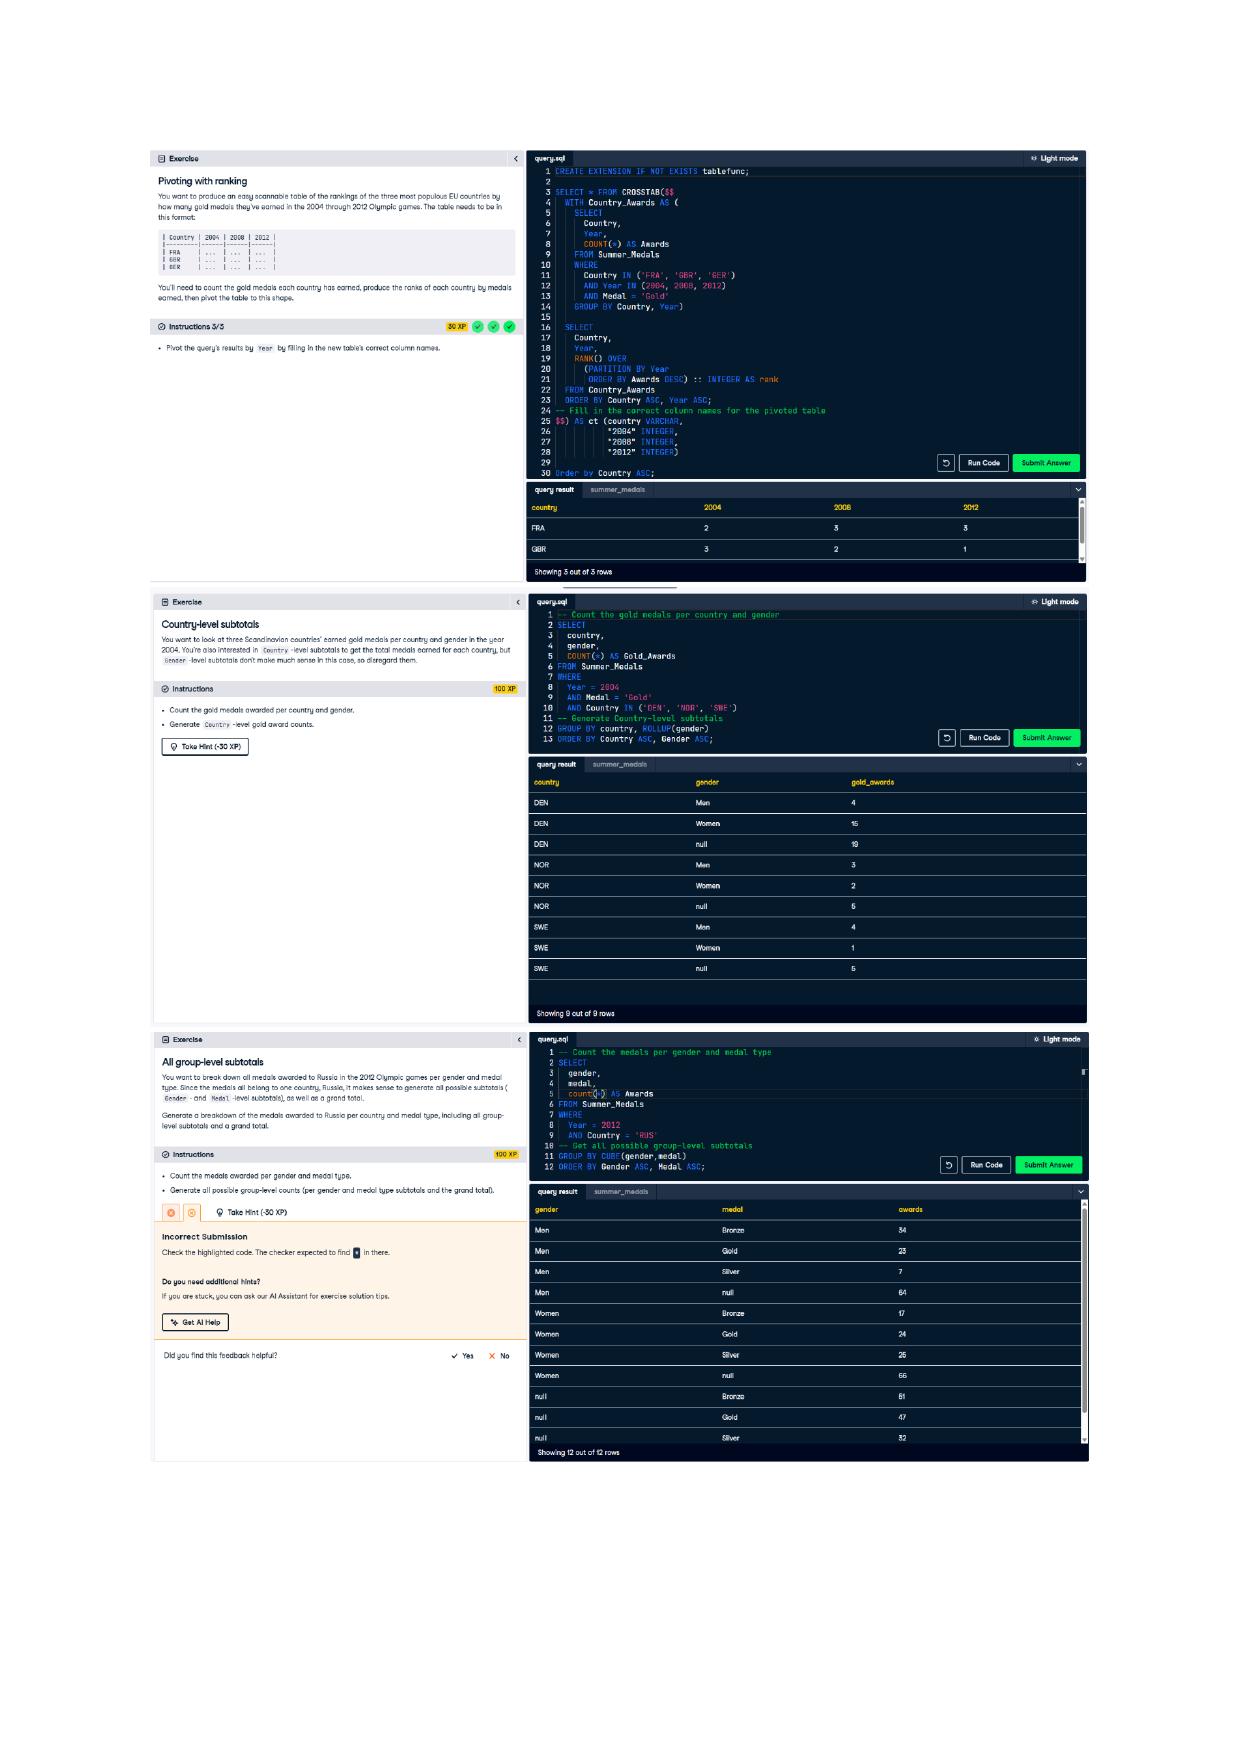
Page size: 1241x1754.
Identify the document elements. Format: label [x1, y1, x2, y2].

picture [150, 150, 1089, 583]
picture [150, 1032, 1089, 1462]
picture [150, 587, 1089, 1027]
